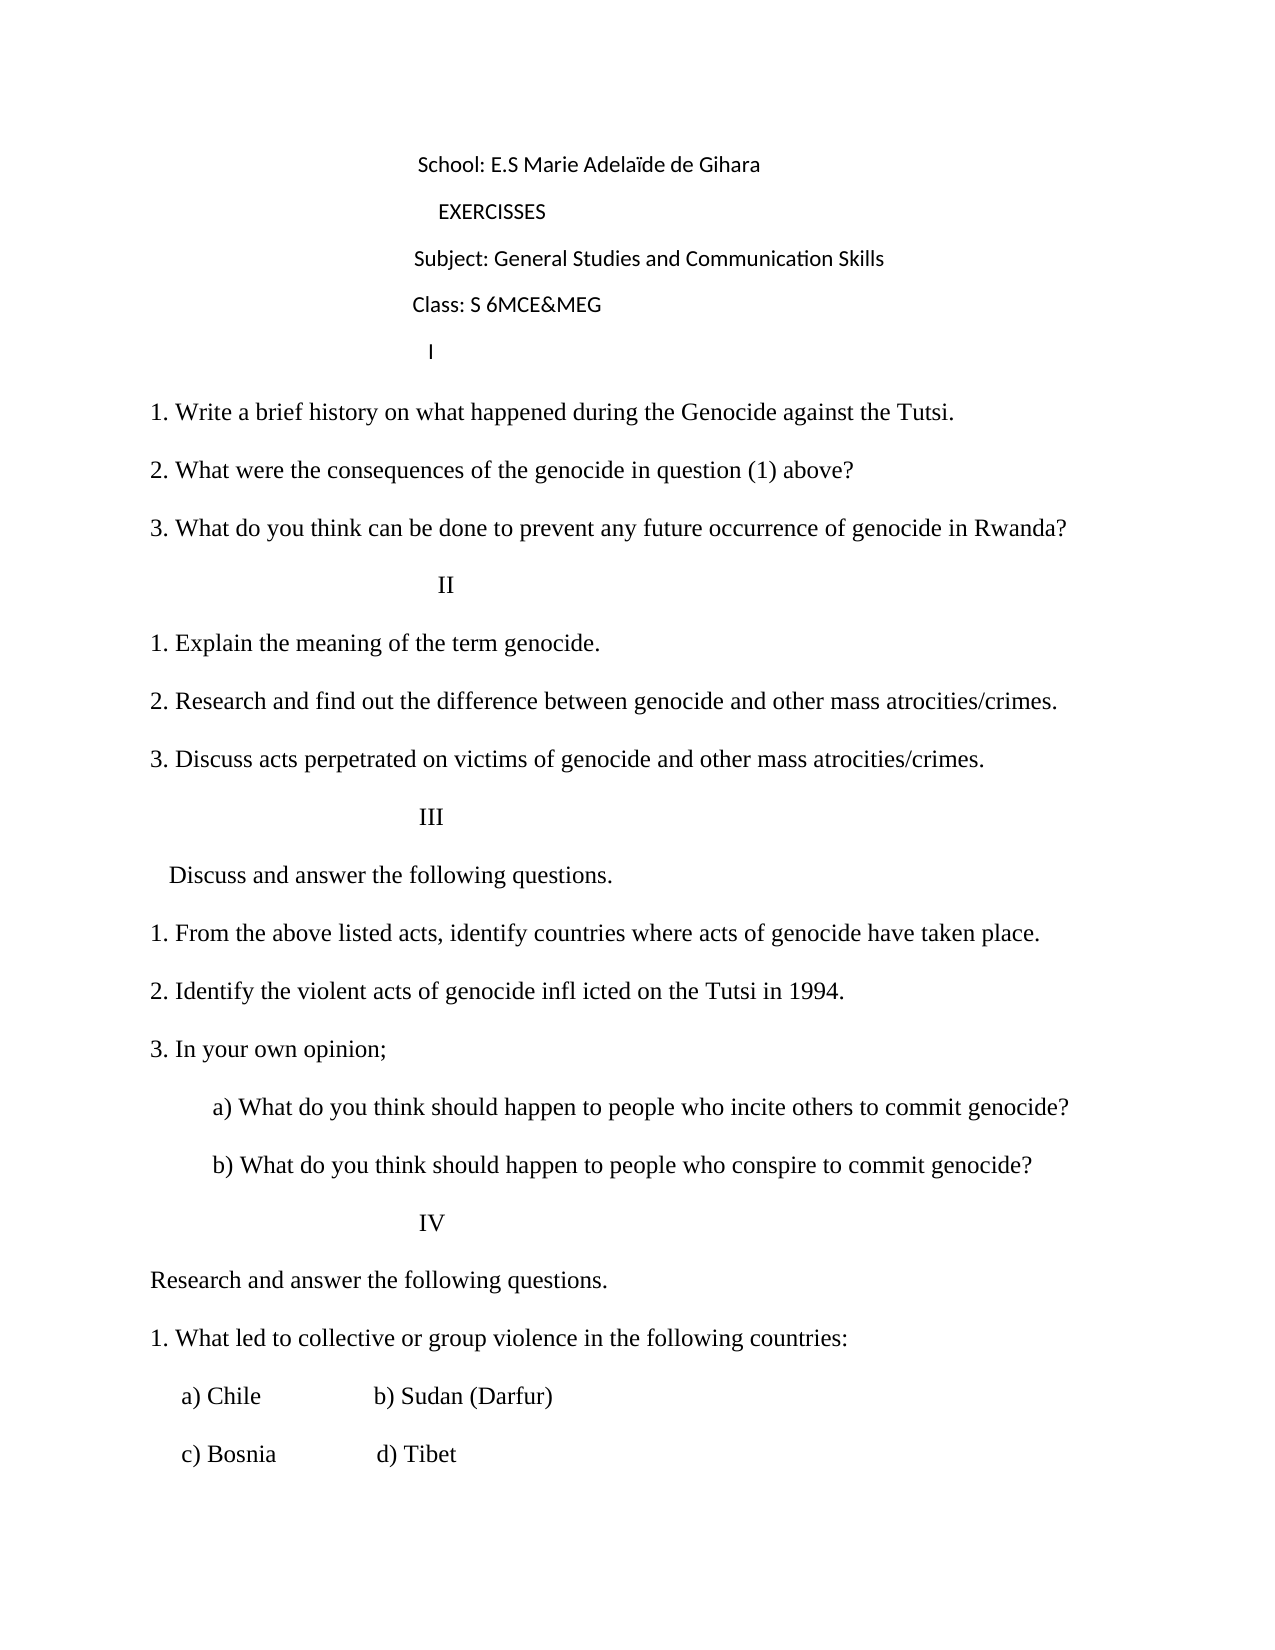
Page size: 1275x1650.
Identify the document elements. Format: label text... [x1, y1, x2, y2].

text a) Chile b) Sudan (Darfur) [150, 1381, 1125, 1410]
text 2. Identify the violent acts of genocide infl icted on the Tutsi in 1994. [150, 976, 1125, 1005]
text 3. In your own opinion; [150, 1034, 1125, 1063]
text 1. Write a brief history on what happened during the Genocide against the Tutsi. [150, 397, 1125, 426]
text c) Bosnia d) Tibet [150, 1439, 1125, 1468]
text 1. Explain the meaning of the term genocide. [150, 628, 1125, 657]
text Subject: General Studies and Communication Skills [150, 244, 1125, 272]
text 2. Research and find out the difference between genocide and other mass atrocities/crimes. [150, 686, 1125, 715]
text 1. From the above listed acts, identify countries where acts of genocide have taken place. [150, 918, 1125, 947]
text 2. What were the consequences of the genocide in question (1) above? [150, 455, 1125, 483]
text Research and answer the following questions. [150, 1266, 1125, 1294]
text 3. Discuss acts perpetrated on victims of genocide and other mass atrocities/crimes. [150, 744, 1125, 773]
text 3. What do you think can be done to prevent any future occurrence of genocide in Rwanda? [150, 513, 1125, 541]
text b) What do you think should happen to people who conspire to commit genocide? [150, 1150, 1125, 1178]
text III [150, 802, 1125, 831]
text School: E.S Marie Adelaïde de Gihara [150, 150, 1125, 178]
text IV [150, 1208, 1125, 1236]
text Class: S 6MCE&MEG [150, 291, 1125, 319]
text I [150, 337, 1125, 366]
text EXERCISSES [150, 197, 1125, 225]
text a) What do you think should happen to people who incite others to commit genocide? [150, 1092, 1125, 1121]
text 1. What led to collective or group violence in the following countries: [150, 1323, 1125, 1352]
text II [150, 571, 1125, 599]
text Discuss and answer the following questions. [150, 860, 1125, 889]
